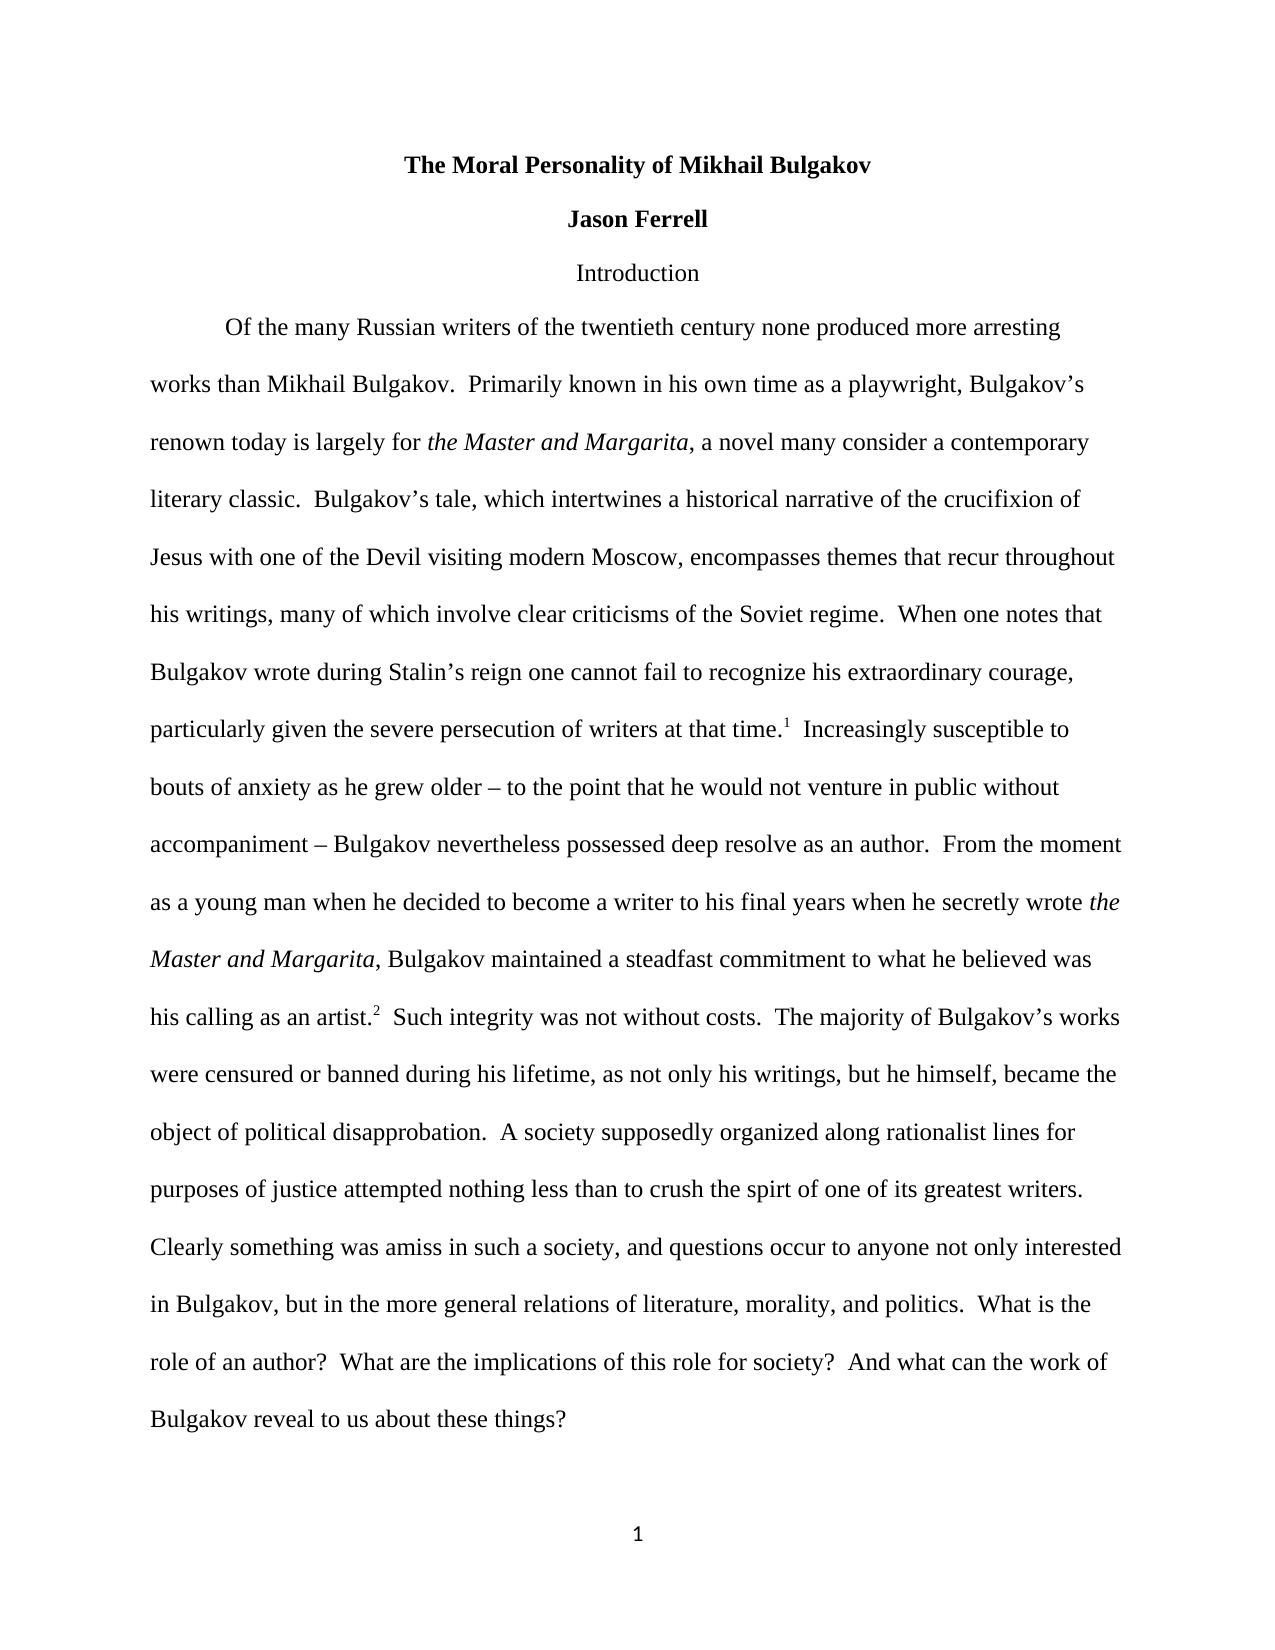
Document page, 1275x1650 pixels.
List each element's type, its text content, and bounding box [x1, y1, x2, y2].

text Introduction [150, 258, 1125, 286]
text The Moral Personality of Mikhail Bulgakov [150, 150, 1125, 179]
text Of the many Russian writers of the twentieth century none produced more arresting works than Mikhail Bulgakov. Primarily known in his own time as a playwright, Bulgakov’s renown today is largely for the Master and Margarita, a novel many consider a contemporary literary classic. Bulgakov’s tale, which intertwines a historical narrative of the crucifixion of Jesus with one of the Devil visiting modern Moscow, encompasses themes that recur throughout his writings, many of which involve clear criticisms of the Soviet regime. When one notes that Bulgakov wrote during Stalin’s reign one cannot fail to recognize his extraordinary courage, particularly given the severe persecution of writers at that time. Increasingly susceptible to bouts of anxiety as he grew older – to the point that he would not venture in public without accompaniment – Bulgakov nevertheless possessed deep resolve as an author. From the moment as a young man when he decided to become a writer to his final years when he secretly wrote the Master and Margarita, Bulgakov maintained a steadfast commitment to what he believed was his calling as an artist. Such integrity was not without costs. The majority of Bulgakov’s works were censured or banned during his lifetime, as not only his writings, but he himself, became the object of political disapprobation. A society supposedly organized along rationalist lines for purposes of justice attempted nothing less than to crush the spirt of one of its greatest writers. Clearly something was amiss in such a society, and questions occur to anyone not only interested in Bulgakov, but in the more general relations of literature, morality, and politics. What is the role of an author? What are the implications of this role for society? And what can the work of Bulgakov reveal to us about these things? [150, 312, 1125, 1433]
text Jason Ferrell [150, 204, 1125, 233]
